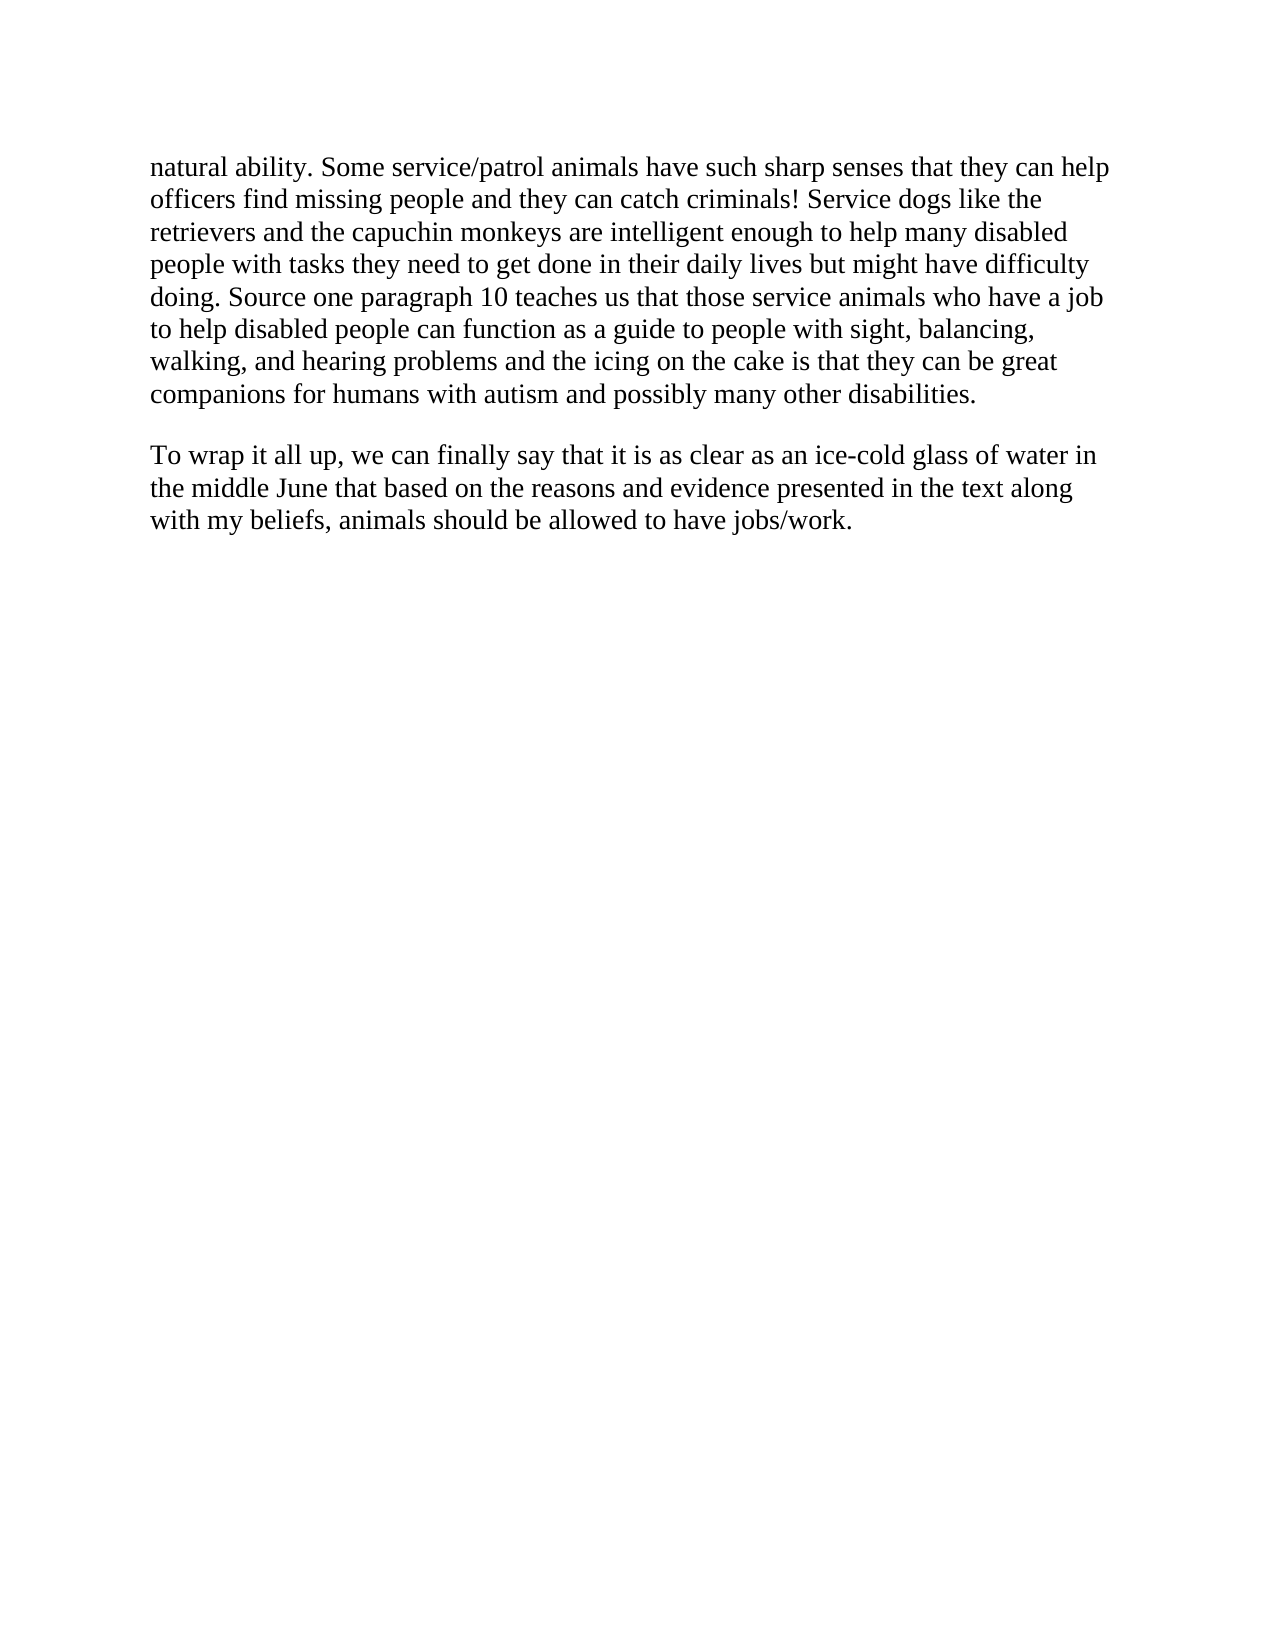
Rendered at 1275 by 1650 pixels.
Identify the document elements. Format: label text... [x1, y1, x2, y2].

text To wrap it all up, we can finally say that it is as clear as an ice-cold glass of water in the middle June that based on the reasons and evidence presented in the text along with my beliefs, animals should be allowed to have jobs/work. [150, 438, 1125, 536]
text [150, 150, 1125, 409]
